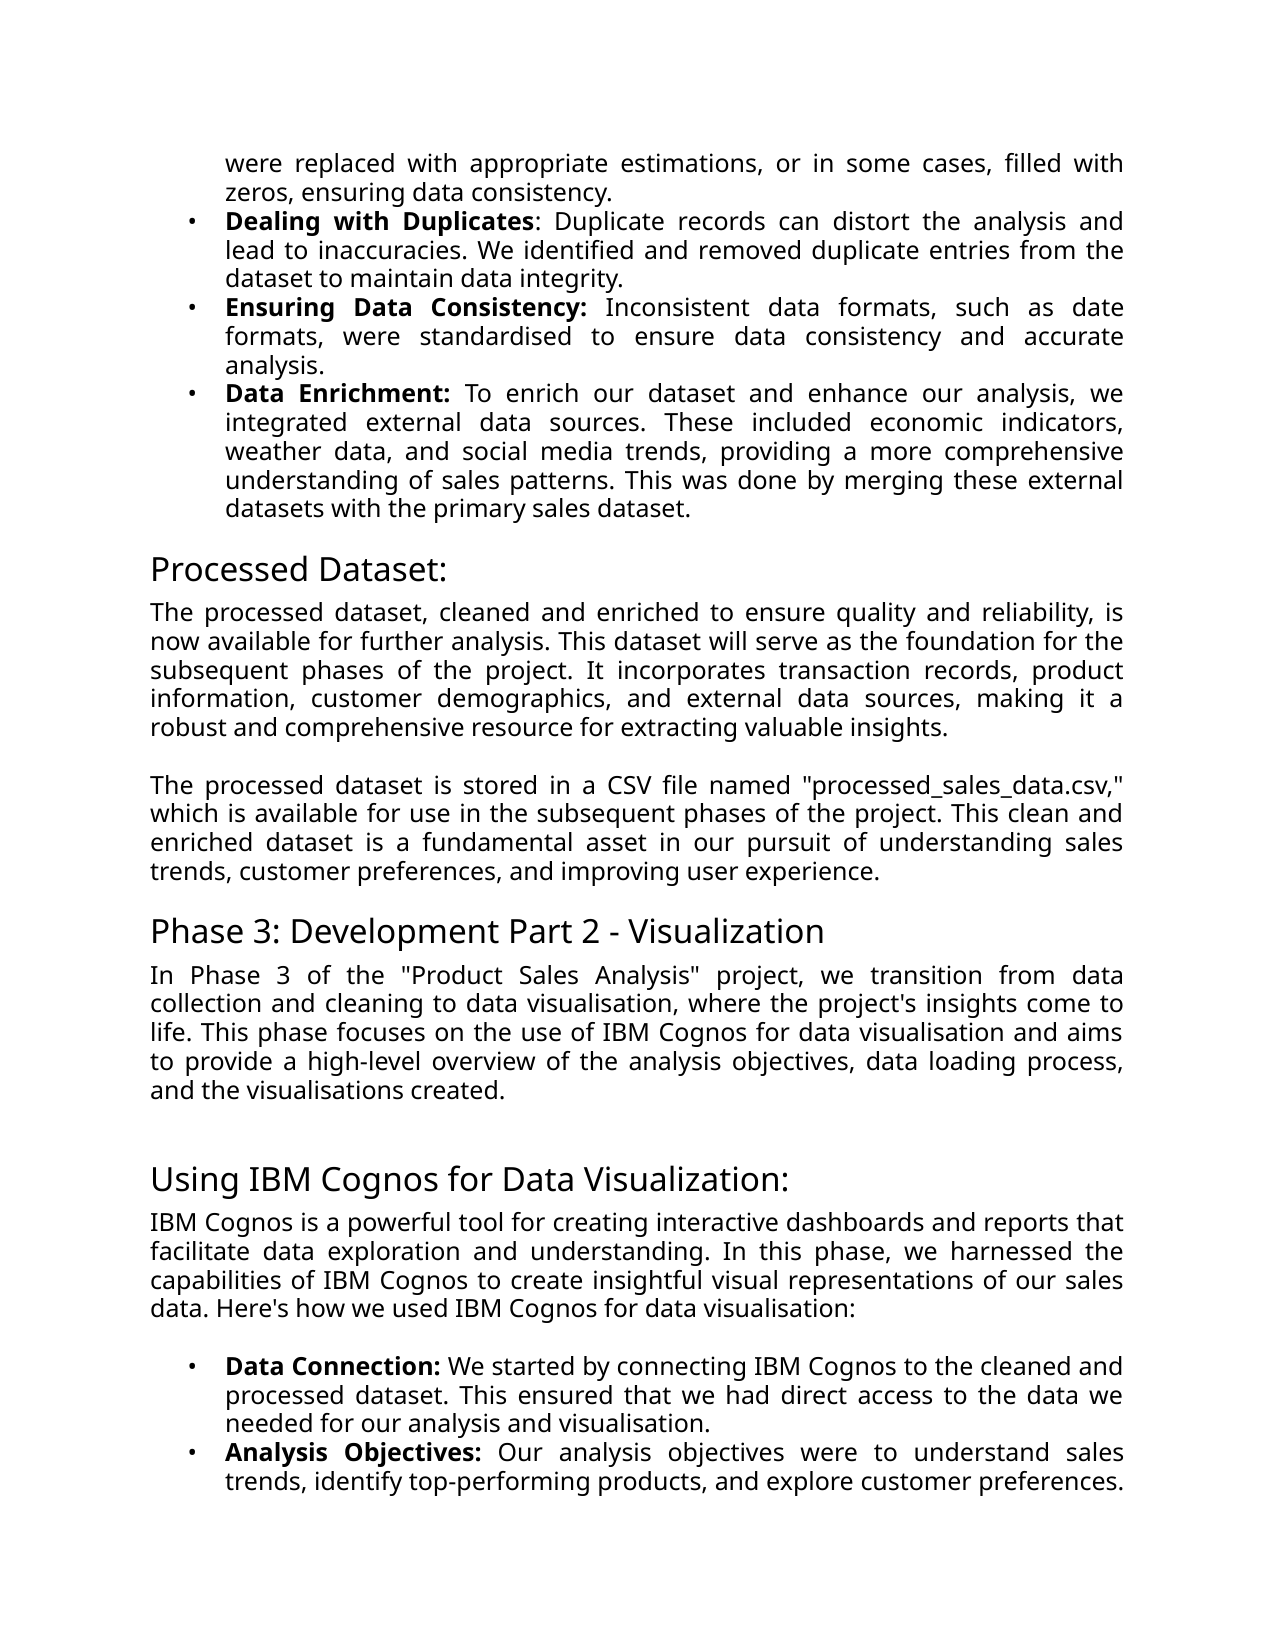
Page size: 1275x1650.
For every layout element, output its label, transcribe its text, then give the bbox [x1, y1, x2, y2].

text The processed dataset, cleaned and enriched to ensure quality and reliability, is now available for further analysis. This dataset will serve as the foundation for the subsequent phases of the project. It incorporates transaction records, product information, customer demographics, and external data sources, making it a robust and comprehensive resource for extracting valuable insights. [150, 599, 1125, 742]
list Data Connection: We started by connecting IBM Cognos to the cleaned and processed dataset. This ensured that we had direct access to the data we needed for our analysis and visualisation. [187, 1352, 1125, 1439]
list Ensuring Data Consistency: Inconsistent data formats, such as date formats, were standardised to ensure data consistency and accurate analysis. [187, 294, 1125, 380]
list Data Enrichment: To enrich our dataset and enhance our analysis, we integrated external data sources. These included economic indicators, weather data, and social media trends, providing a more comprehensive understanding of sales patterns. This was done by merging these external datasets with the primary sales dataset. [187, 380, 1125, 524]
text IBM Cognos is a powerful tool for creating interactive dashboards and reports that facilitate data exploration and understanding. In this phase, we harnessed the capabilities of IBM Cognos to create insightful visual representations of our sales data. Here's how we used IBM Cognos for data visualisation: [150, 1209, 1125, 1324]
text Using IBM Cognos for Data Visualization: [150, 1171, 1125, 1196]
text In Phase 3 of the "Product Sales Analysis" project, we transition from data collection and cleaning to data visualisation, where the project's insights come to life. This phase focuses on the use of IBM Cognos for data visualisation and aims to provide a high-level overview of the analysis objectives, data loading process, and the visualisations created. [150, 961, 1125, 1105]
text Processed Dataset: [150, 561, 1125, 586]
text The processed dataset is stored in a CSV file named "processed_sales_data.csv," which is available for use in the subsequent phases of the project. This clean and enriched dataset is a fundamental asset in our pursuit of understanding sales trends, customer preferences, and improving user experience. [150, 771, 1125, 886]
list Dealing with Duplicates: Duplicate records can distort the analysis and lead to inaccuracies. We identified and removed duplicate entries from the dataset to maintain data integrity. [187, 207, 1125, 294]
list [187, 150, 1125, 207]
text Phase 3: Development Part 2 - Visualization [150, 924, 1125, 949]
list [187, 1439, 1125, 1496]
